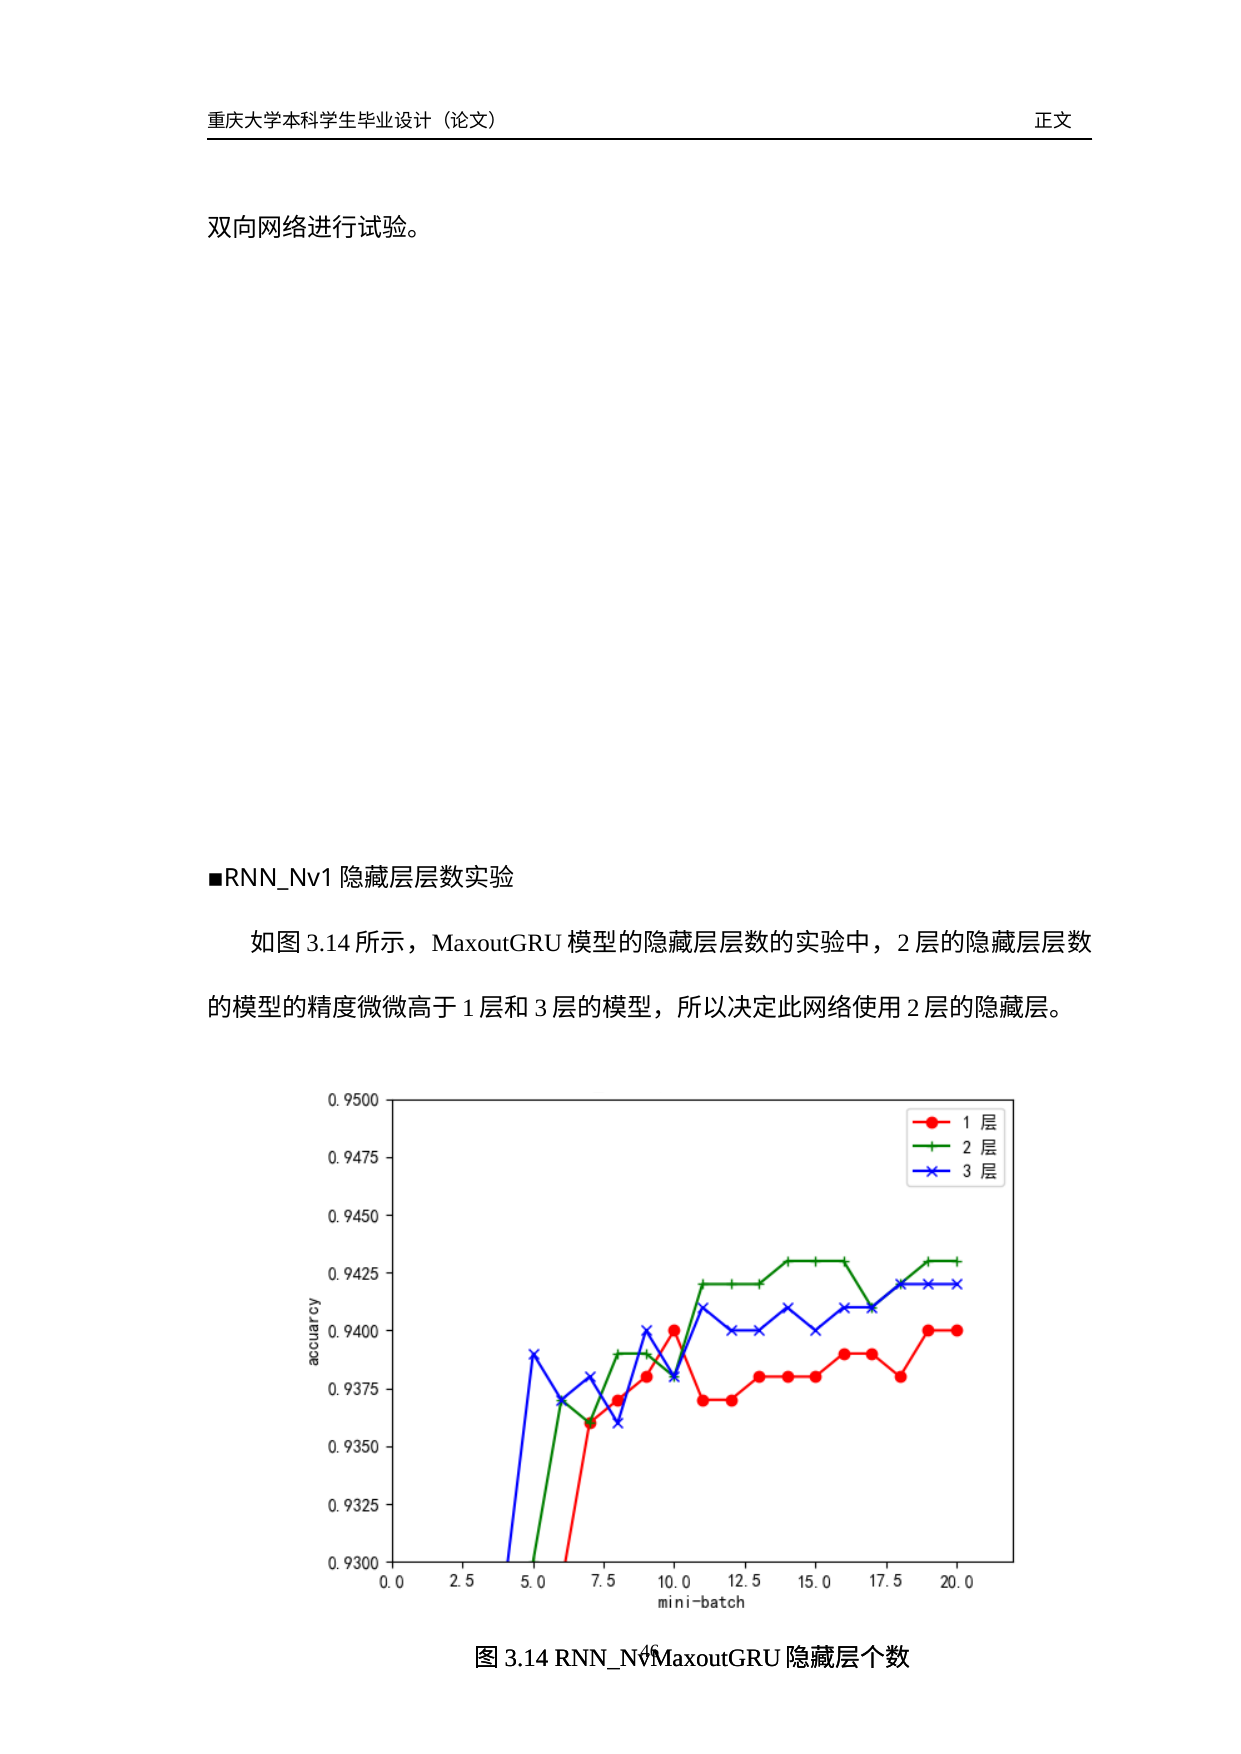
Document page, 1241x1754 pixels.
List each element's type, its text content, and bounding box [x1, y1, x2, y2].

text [207, 193, 1092, 258]
picture [292, 1092, 1093, 1628]
text ▪RNN_Nv1隐藏层层数实验 [207, 843, 1092, 908]
text 如图3.14所示，MaxoutGRU模型的隐藏层层数的实验中，2层的隐藏层层数的模型的精度微微高于1层和3层的模型，所以决定此网络使用2层的隐藏层。 [207, 908, 1092, 1038]
